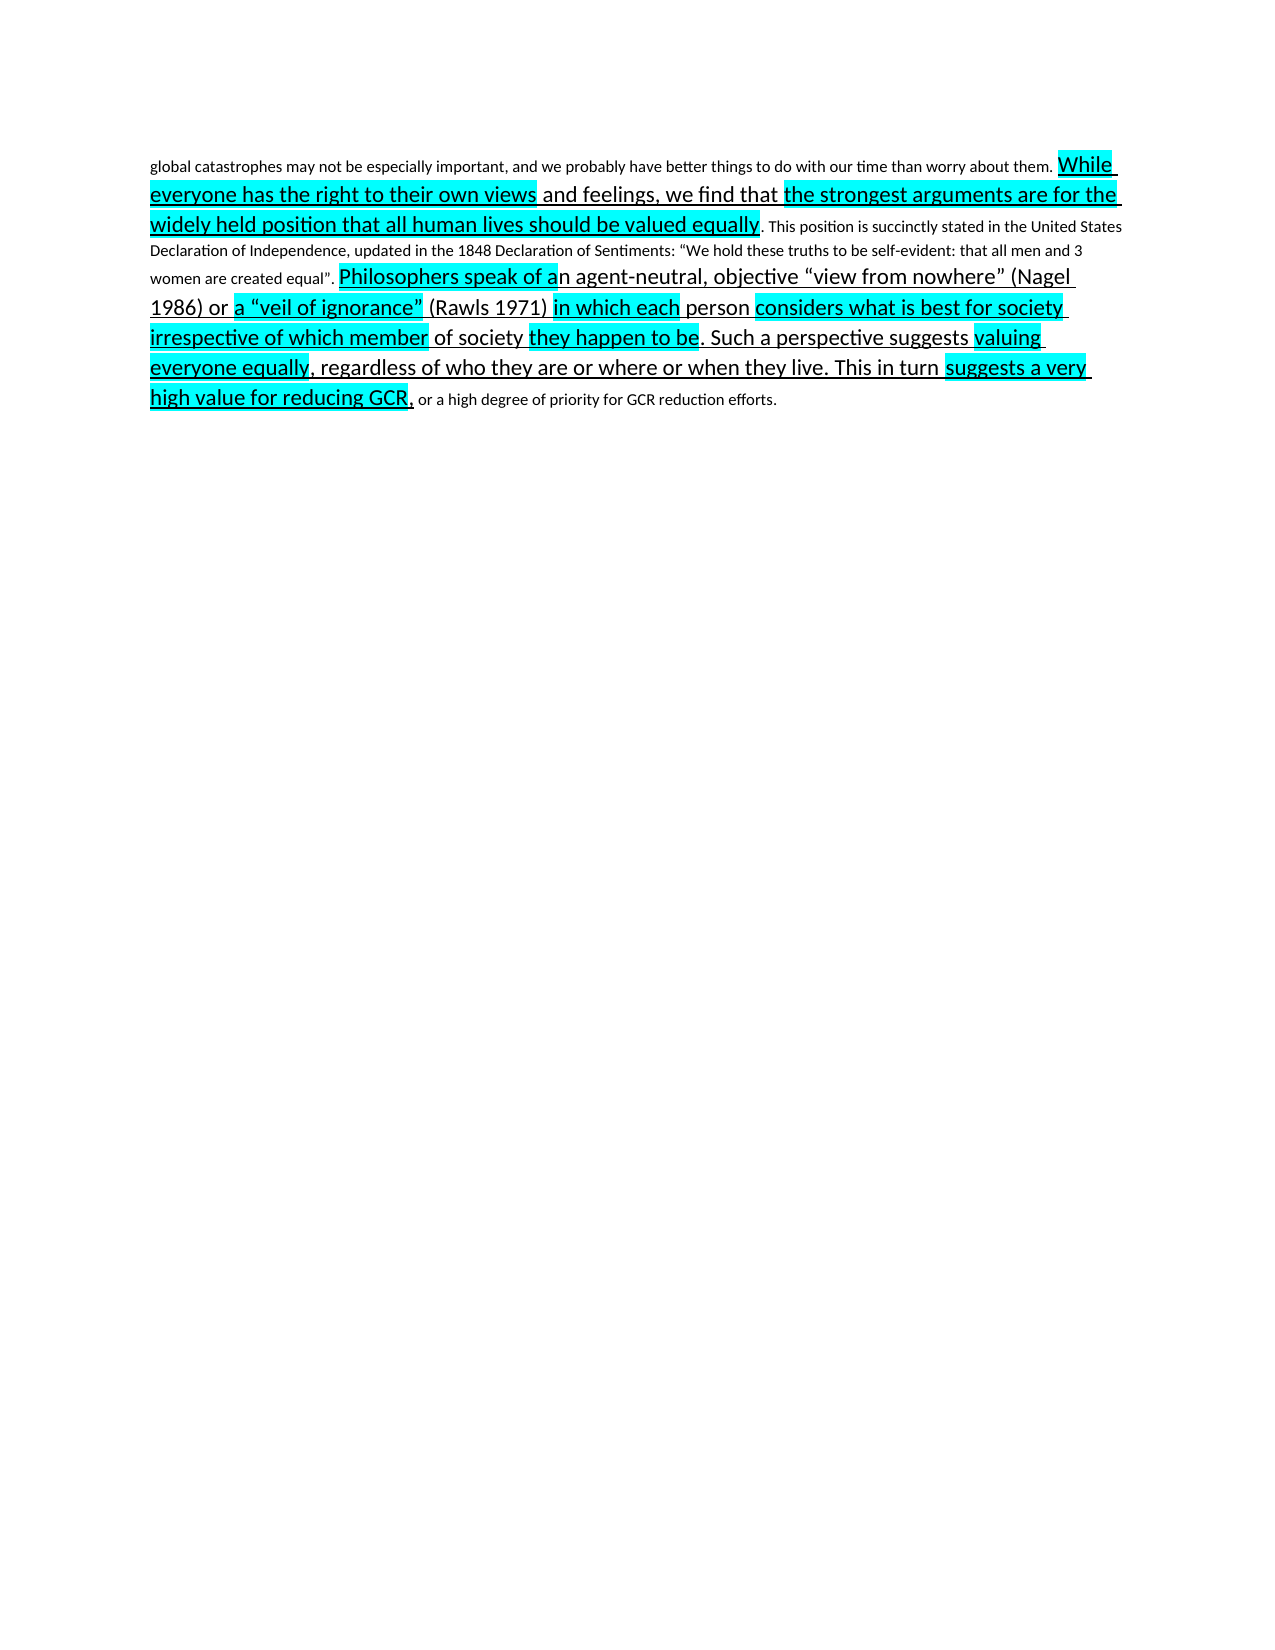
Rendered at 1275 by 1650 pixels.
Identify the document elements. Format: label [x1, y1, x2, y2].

text [150, 150, 1125, 411]
